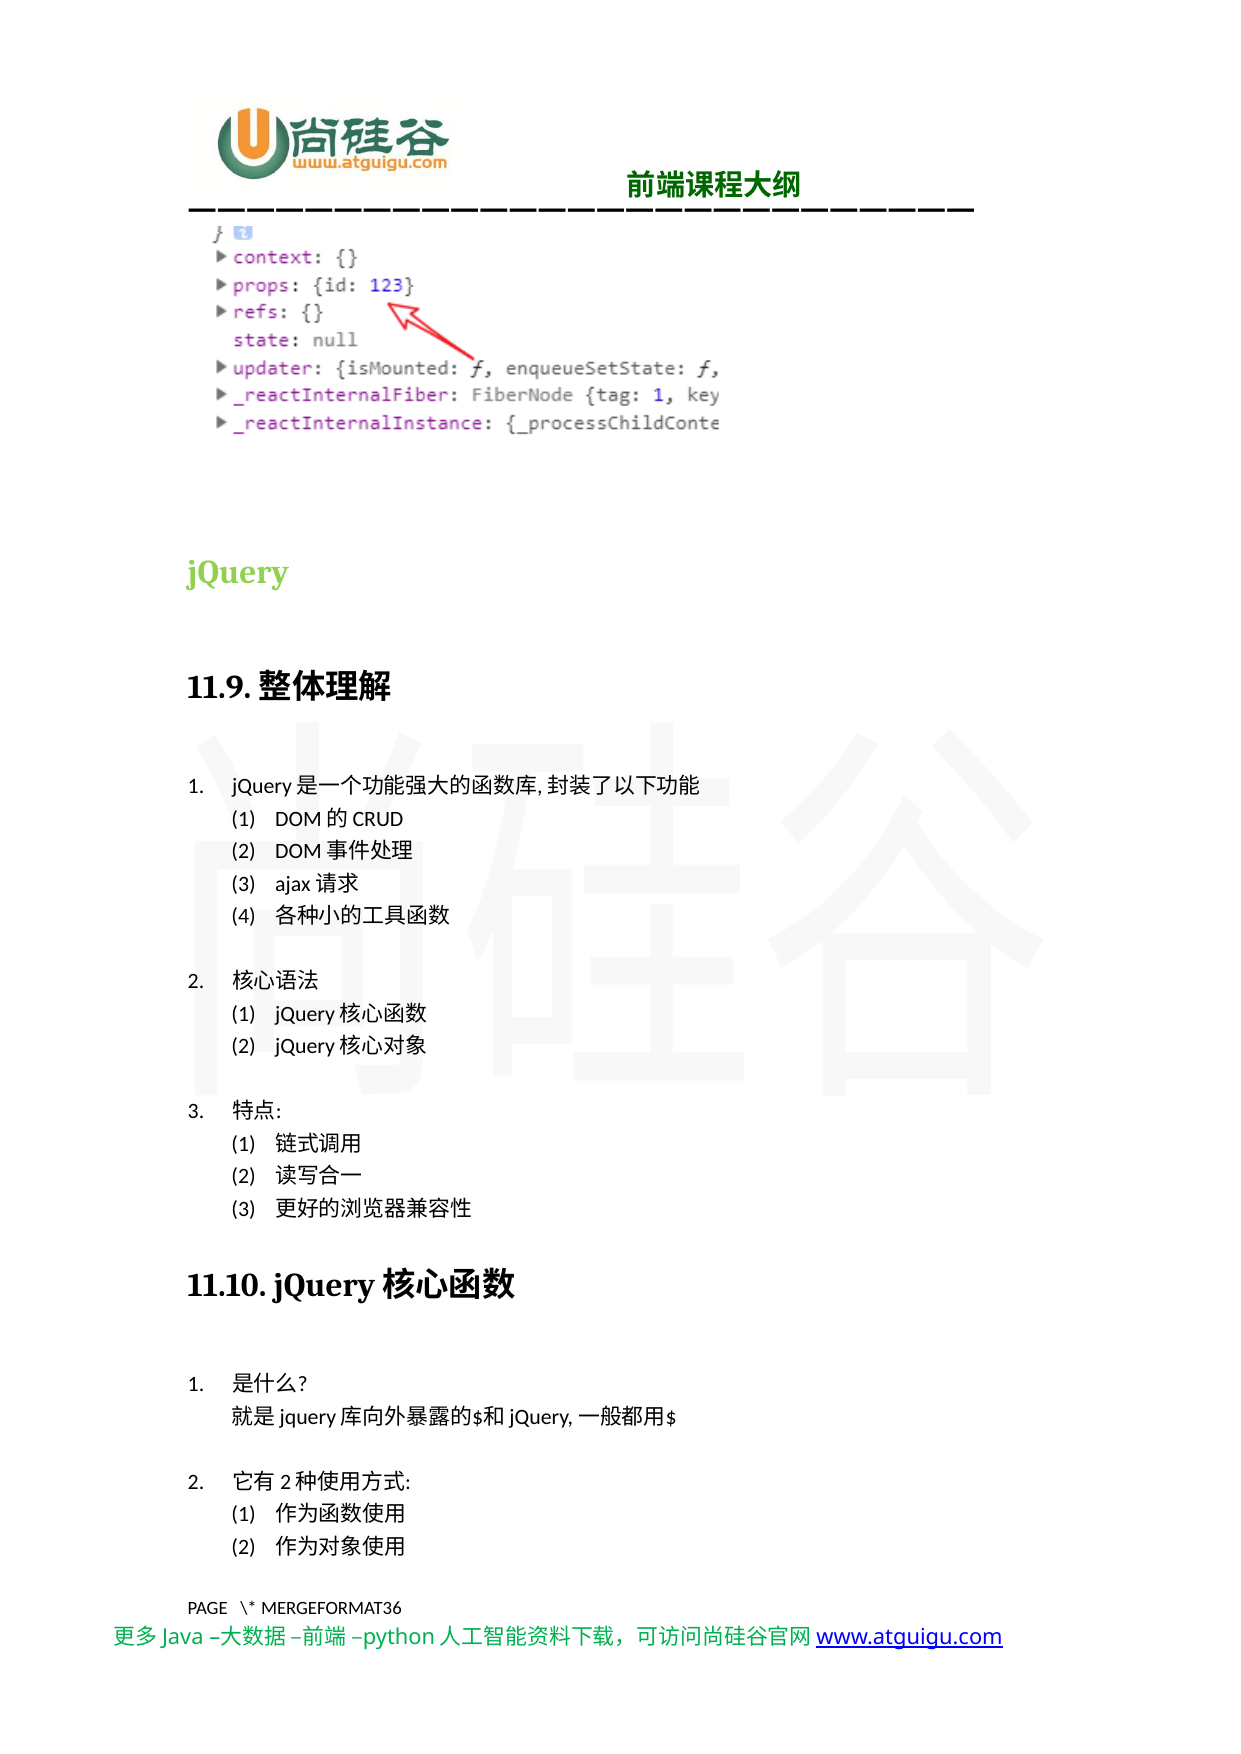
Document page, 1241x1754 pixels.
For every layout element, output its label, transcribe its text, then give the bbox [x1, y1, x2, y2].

text 就是jquery库向外暴露的$和jQuery, 一般都用$ [187, 1398, 1053, 1431]
subtitle 整体理解 [187, 652, 1053, 717]
list DOM的CRUD [231, 800, 1053, 833]
list 它有2种使用方式: [187, 1463, 1053, 1496]
list jQuery核心对象 [231, 1028, 1053, 1060]
list 作为函数使用 [231, 1496, 1053, 1528]
list 核心语法 [187, 963, 1053, 995]
list jQuery是一个功能强大的函数库, 封装了以下功能 [187, 768, 1053, 800]
subtitle jQuery核心函数 [187, 1250, 1053, 1315]
list 特点: [187, 1093, 1053, 1125]
list 更好的浏览器兼容性 [231, 1190, 1053, 1223]
list DOM事件处理 [231, 833, 1053, 865]
list 读写合一 [231, 1158, 1053, 1190]
list 是什么? [187, 1366, 1053, 1398]
picture [187, 226, 719, 442]
list ajax请求 [231, 865, 1053, 898]
list 各种小的工具函数 [231, 898, 1053, 930]
picture [187, 88, 479, 195]
list 作为对象使用 [231, 1528, 1053, 1561]
subtitle jQuery [187, 540, 1053, 605]
list jQuery核心函数 [231, 995, 1053, 1028]
list 链式调用 [231, 1125, 1053, 1158]
